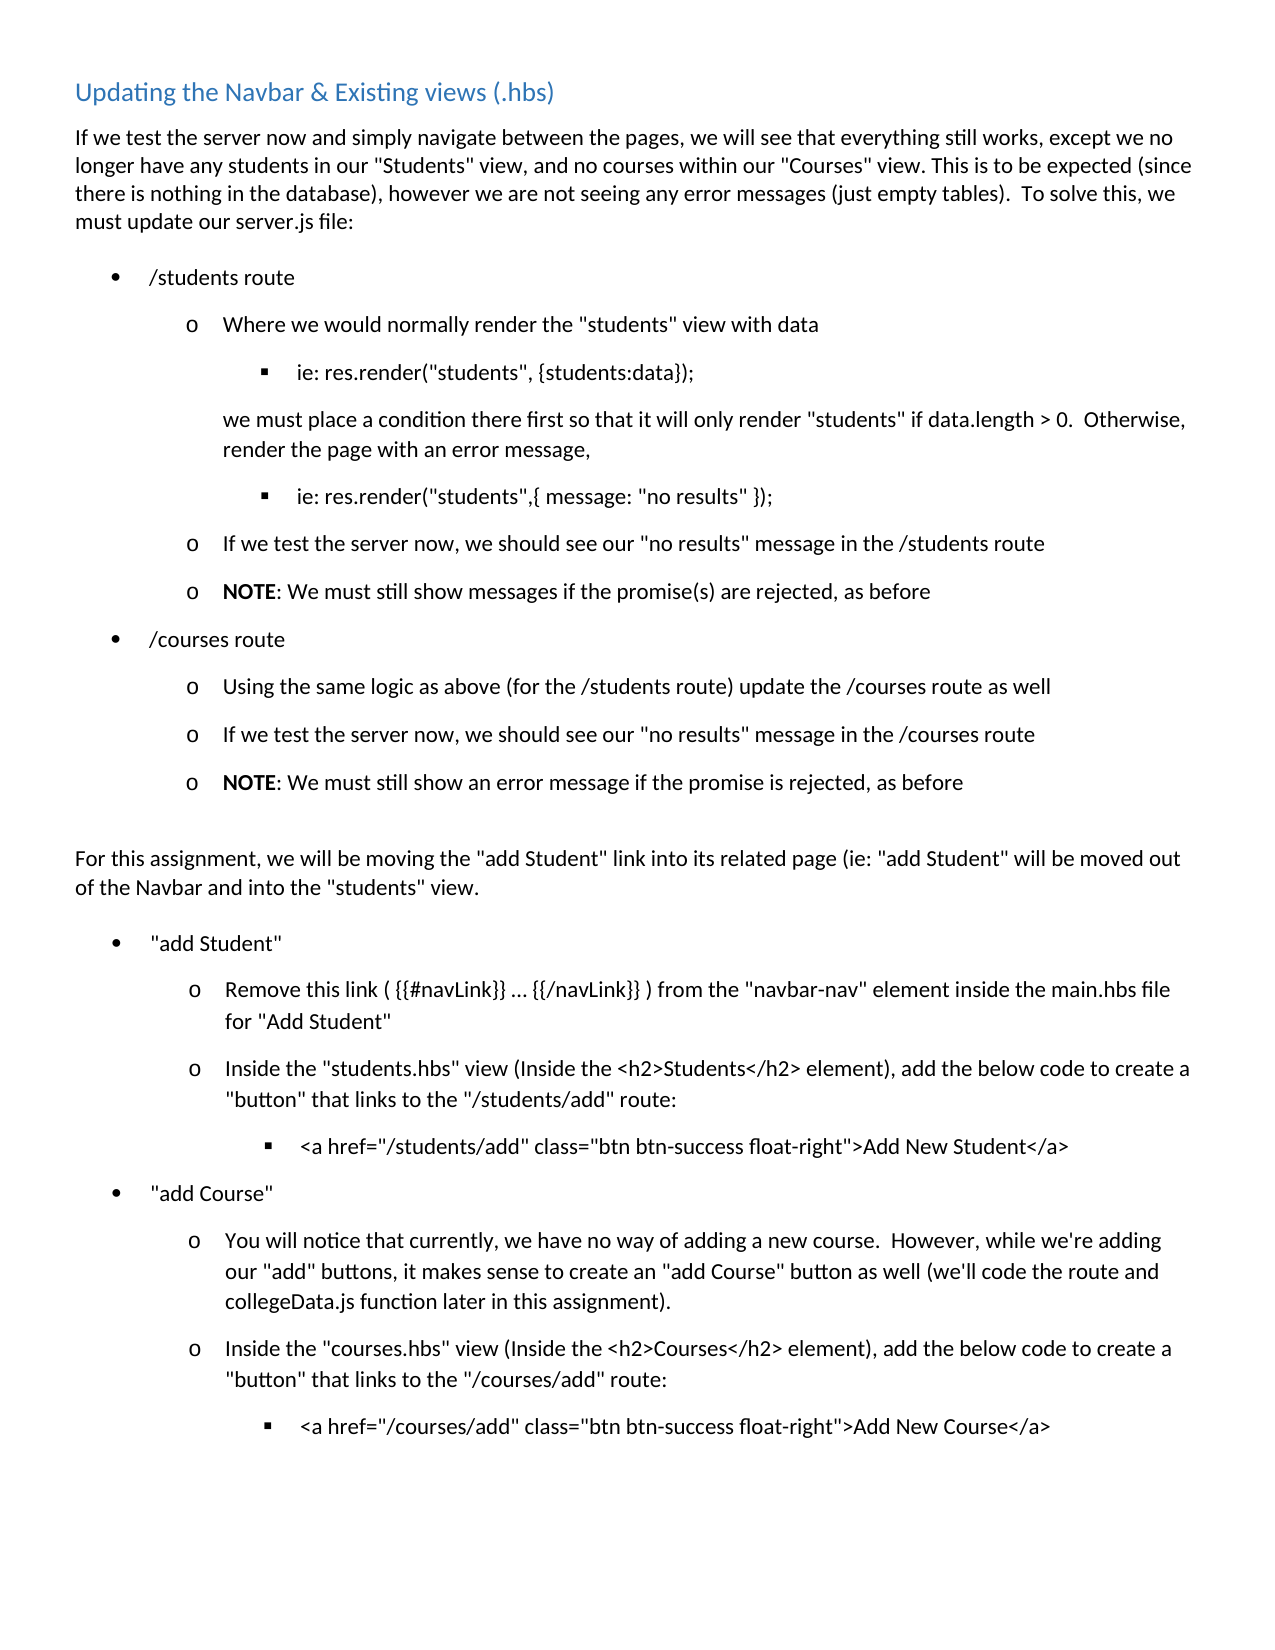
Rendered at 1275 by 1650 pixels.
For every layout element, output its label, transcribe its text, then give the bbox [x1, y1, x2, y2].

list we must place a condition there first so that it will only render "students" if data.length > 0. Otherwise, render the page with an error message, [223, 405, 1200, 463]
list NOTE: We must still show an error message if the promise is rejected, as before [185, 768, 1200, 798]
list <a href="/courses/add" class="btn btn-success float-right">Add New Course</a> [262, 1412, 1200, 1440]
list NOTE: We must still show messages if the promise(s) are rejected, as before [186, 577, 1200, 606]
list Inside the "courses.hbs" view (Inside the <h2>Courses</h2> element), add the below code to create a "button" that links to the "/courses/add" route: [188, 1334, 1200, 1393]
list <a href="/students/add" class="btn btn-success float-right">Add New Student</a> [263, 1132, 1200, 1160]
list "add Course" [112, 1179, 1200, 1207]
list If we test the server now, we should see our "no results" message in the /courses route [186, 720, 1200, 749]
list Where we would normally render the "students" view with data [185, 310, 1200, 339]
list ie: res.render("students",{ message: "no results" }); [259, 482, 1200, 510]
list Inside the "students.hbs" view (Inside the <h2>Students</h2> element), add the below code to create a "button" that links to the "/students/add" route: [188, 1054, 1200, 1113]
text If we test the server now and simply navigate between the pages, we will see that everything still works, except we no longer have any students in our "Students" view, and no courses within our "Courses" view. This is to be expected (since there is nothing in the database), however we are not seeing any error messages (just empty tables). To solve this, we must update our server.js file: [75, 123, 1200, 235]
list Remove this link ( {{#navLink}} … {{/navLink}} ) from the "navbar-nav" element inside the main.hbs file for "Add Student" [188, 976, 1200, 1035]
list Using the same logic as above (for the /students route) update the /courses route as well [186, 672, 1200, 701]
list ie: res.render("students", {students:data}); [259, 358, 1200, 386]
list If we test the server now, we should see our "no results" message in the /students route [186, 529, 1200, 558]
list /students route [112, 263, 1200, 291]
text For this assignment, we will be moving the "add Student" link into its related page (ie: "add Student" will be moved out of the Navbar and into the "students" view. [75, 844, 1200, 901]
list You will notice that currently, we have no way of adding a new course. However, while we're adding our "add" buttons, it makes sense to create an "add Course" button as well (we'll code the route and collegeData.js function later in this assignment). [187, 1226, 1200, 1315]
list /courses route [112, 625, 1200, 653]
subtitle Updating the Navbar & Existing views (.hbs) [75, 75, 1200, 108]
list "add Student" [112, 929, 1200, 957]
